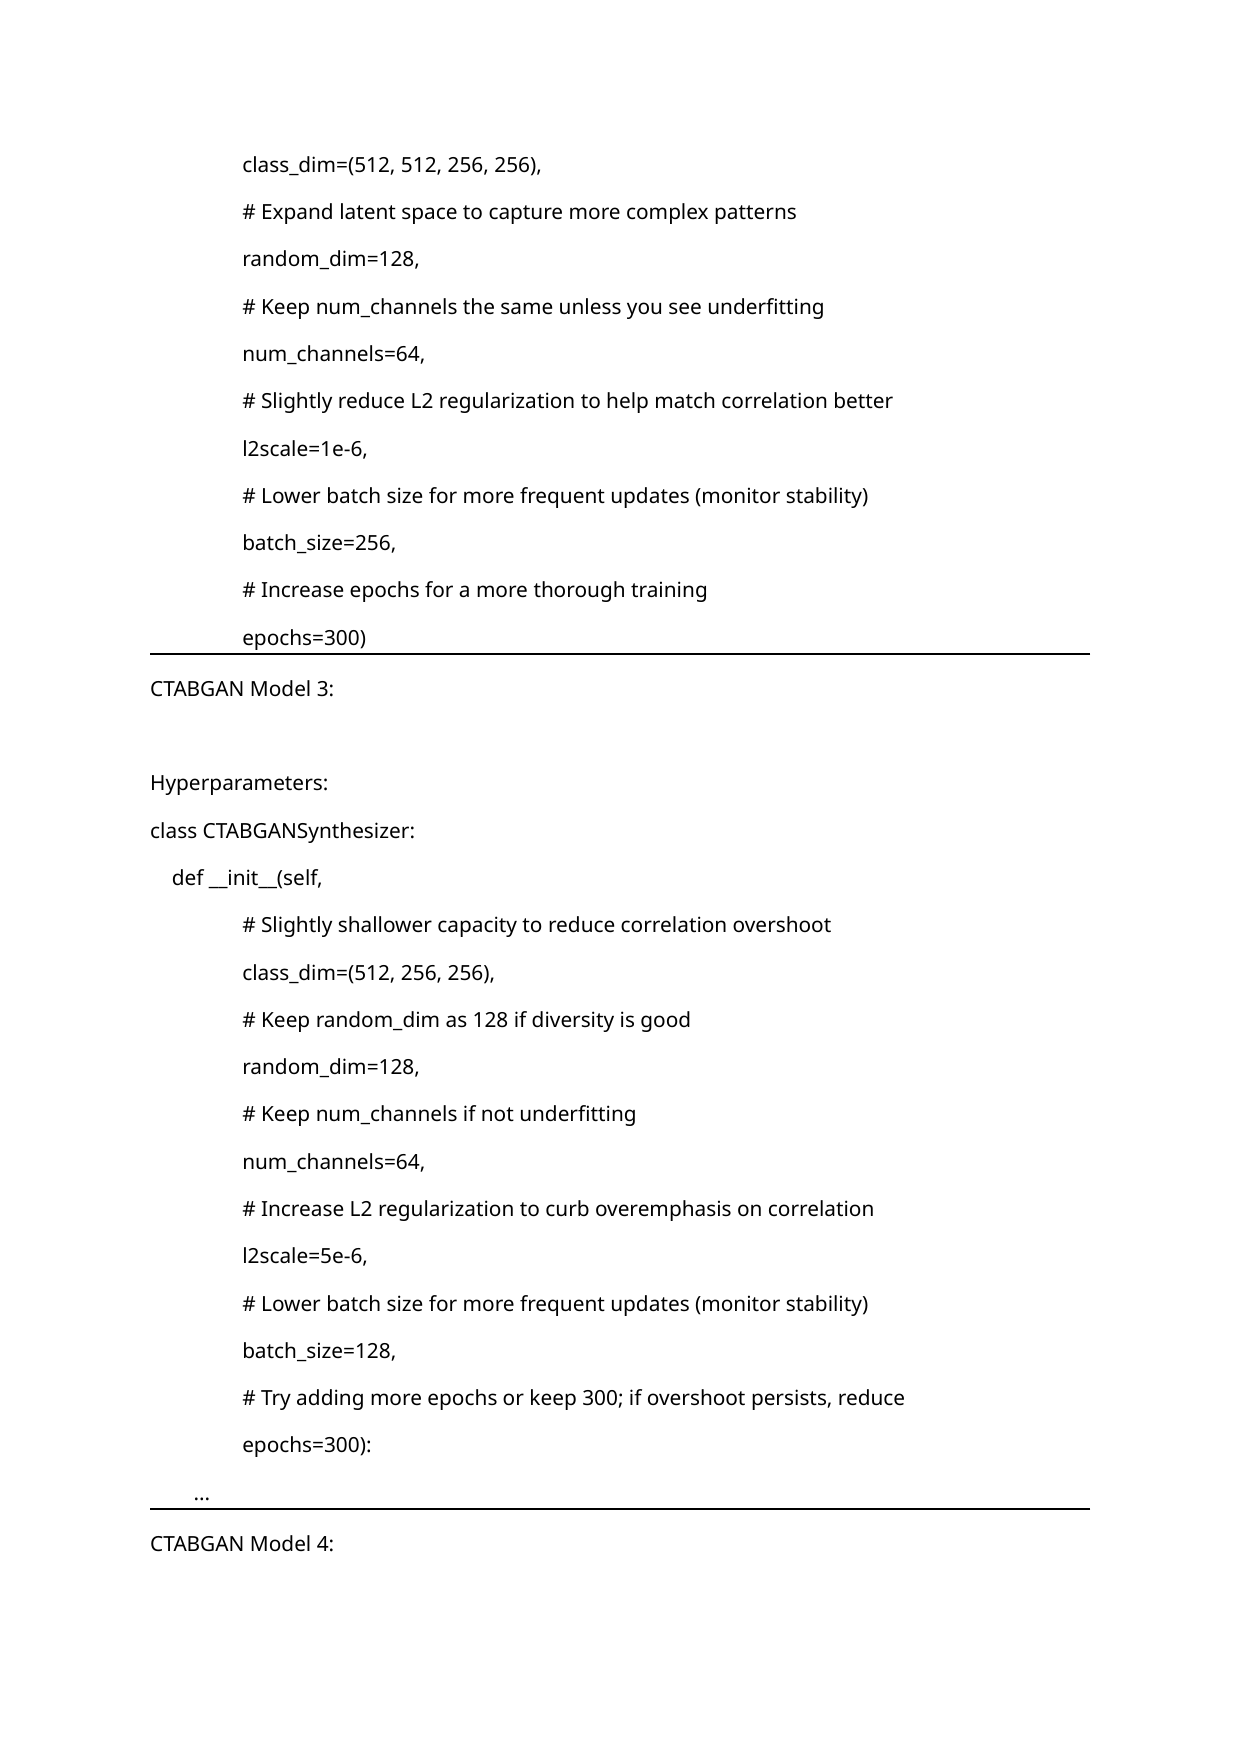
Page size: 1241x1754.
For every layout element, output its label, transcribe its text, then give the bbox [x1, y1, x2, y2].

text class_dim=(512, 256, 256), [150, 958, 1090, 986]
text # Increase epochs for a more thorough training [150, 576, 1090, 604]
text class CTABGANSynthesizer: [150, 816, 1090, 844]
text epochs=300) [150, 623, 1090, 653]
text # Try adding more epochs or keep 300; if overshoot persists, reduce [150, 1383, 1090, 1412]
text batch_size=256, [150, 528, 1090, 557]
text batch_size=128, [150, 1336, 1090, 1364]
text l2scale=5e-6, [150, 1241, 1090, 1270]
text random_dim=128, [150, 244, 1090, 273]
text # Increase L2 regularization to curb overemphasis on correlation [150, 1194, 1090, 1222]
text random_dim=128, [150, 1052, 1090, 1081]
text CTABGAN Model 3: [150, 674, 1090, 702]
text # Keep num_channels if not underfitting [150, 1099, 1090, 1128]
text # Lower batch size for more frequent updates (monitor stability) [150, 1289, 1090, 1317]
text ... [150, 1478, 1090, 1508]
text # Expand latent space to capture more complex patterns [150, 197, 1090, 226]
text num_channels=64, [150, 1147, 1090, 1175]
text l2scale=1e-6, [150, 434, 1090, 462]
text # Lower batch size for more frequent updates (monitor stability) [150, 481, 1090, 509]
text epochs=300): [150, 1431, 1090, 1459]
text # Keep random_dim as 128 if diversity is good [150, 1005, 1090, 1033]
text CTABGAN Model 4: [150, 1529, 1090, 1557]
text # Slightly shallower capacity to reduce correlation overshoot [150, 910, 1090, 939]
text Hyperparameters: [150, 768, 1090, 797]
text class_dim=(512, 512, 256, 256), [150, 150, 1090, 178]
text # Slightly reduce L2 regularization to help match correlation better [150, 386, 1090, 415]
text def __init__(self, [150, 863, 1090, 891]
text num_channels=64, [150, 339, 1090, 368]
text # Keep num_channels the same unless you see underfitting [150, 292, 1090, 320]
